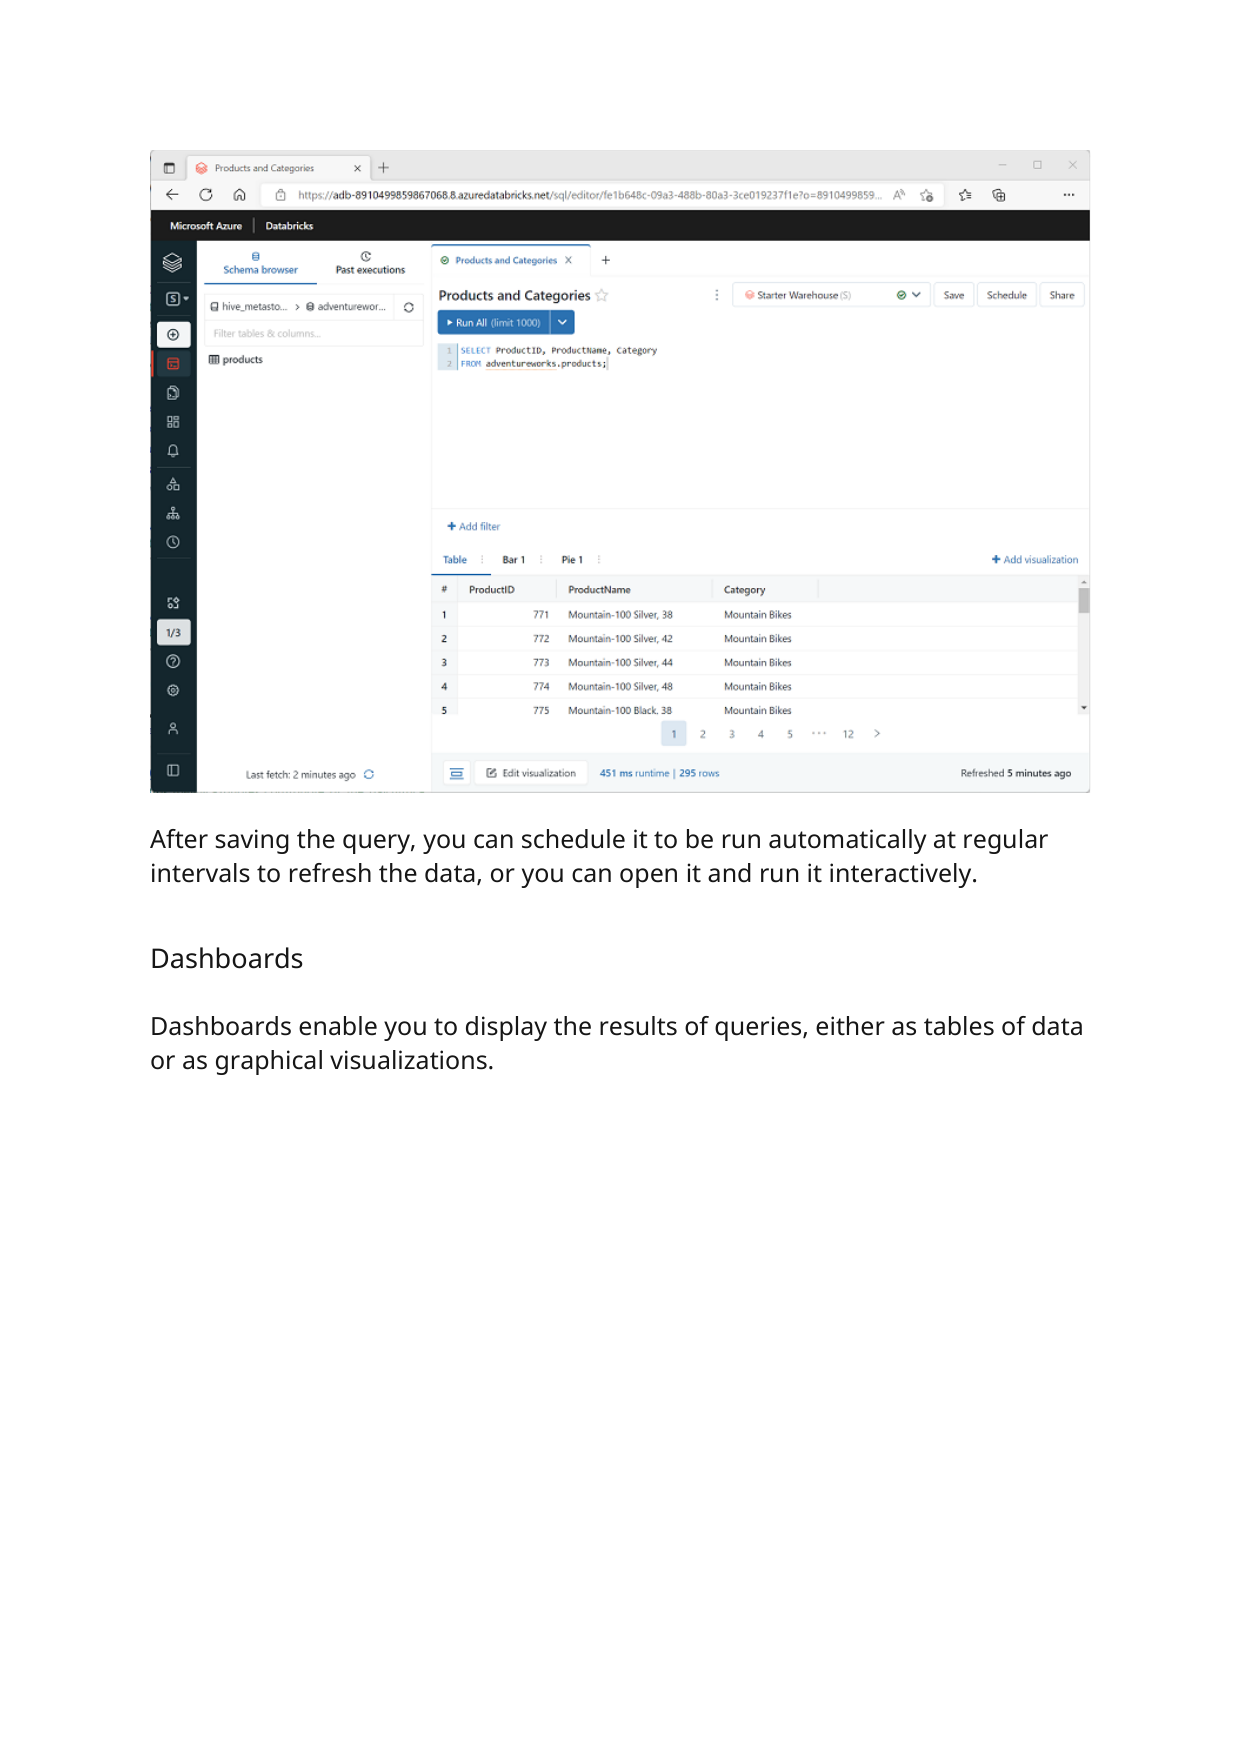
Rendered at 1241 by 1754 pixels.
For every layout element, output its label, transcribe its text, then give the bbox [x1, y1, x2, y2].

picture [150, 150, 1091, 793]
text Dashboards enable you to display the results of queries, either as tables of data or as graphical visualizations. [150, 1009, 1090, 1077]
subtitle Dashboards [150, 940, 1090, 977]
text After saving the query, you can schedule it to be run automatically at regular intervals to refresh the data, or you can open it and run it interactively. [150, 822, 1090, 890]
